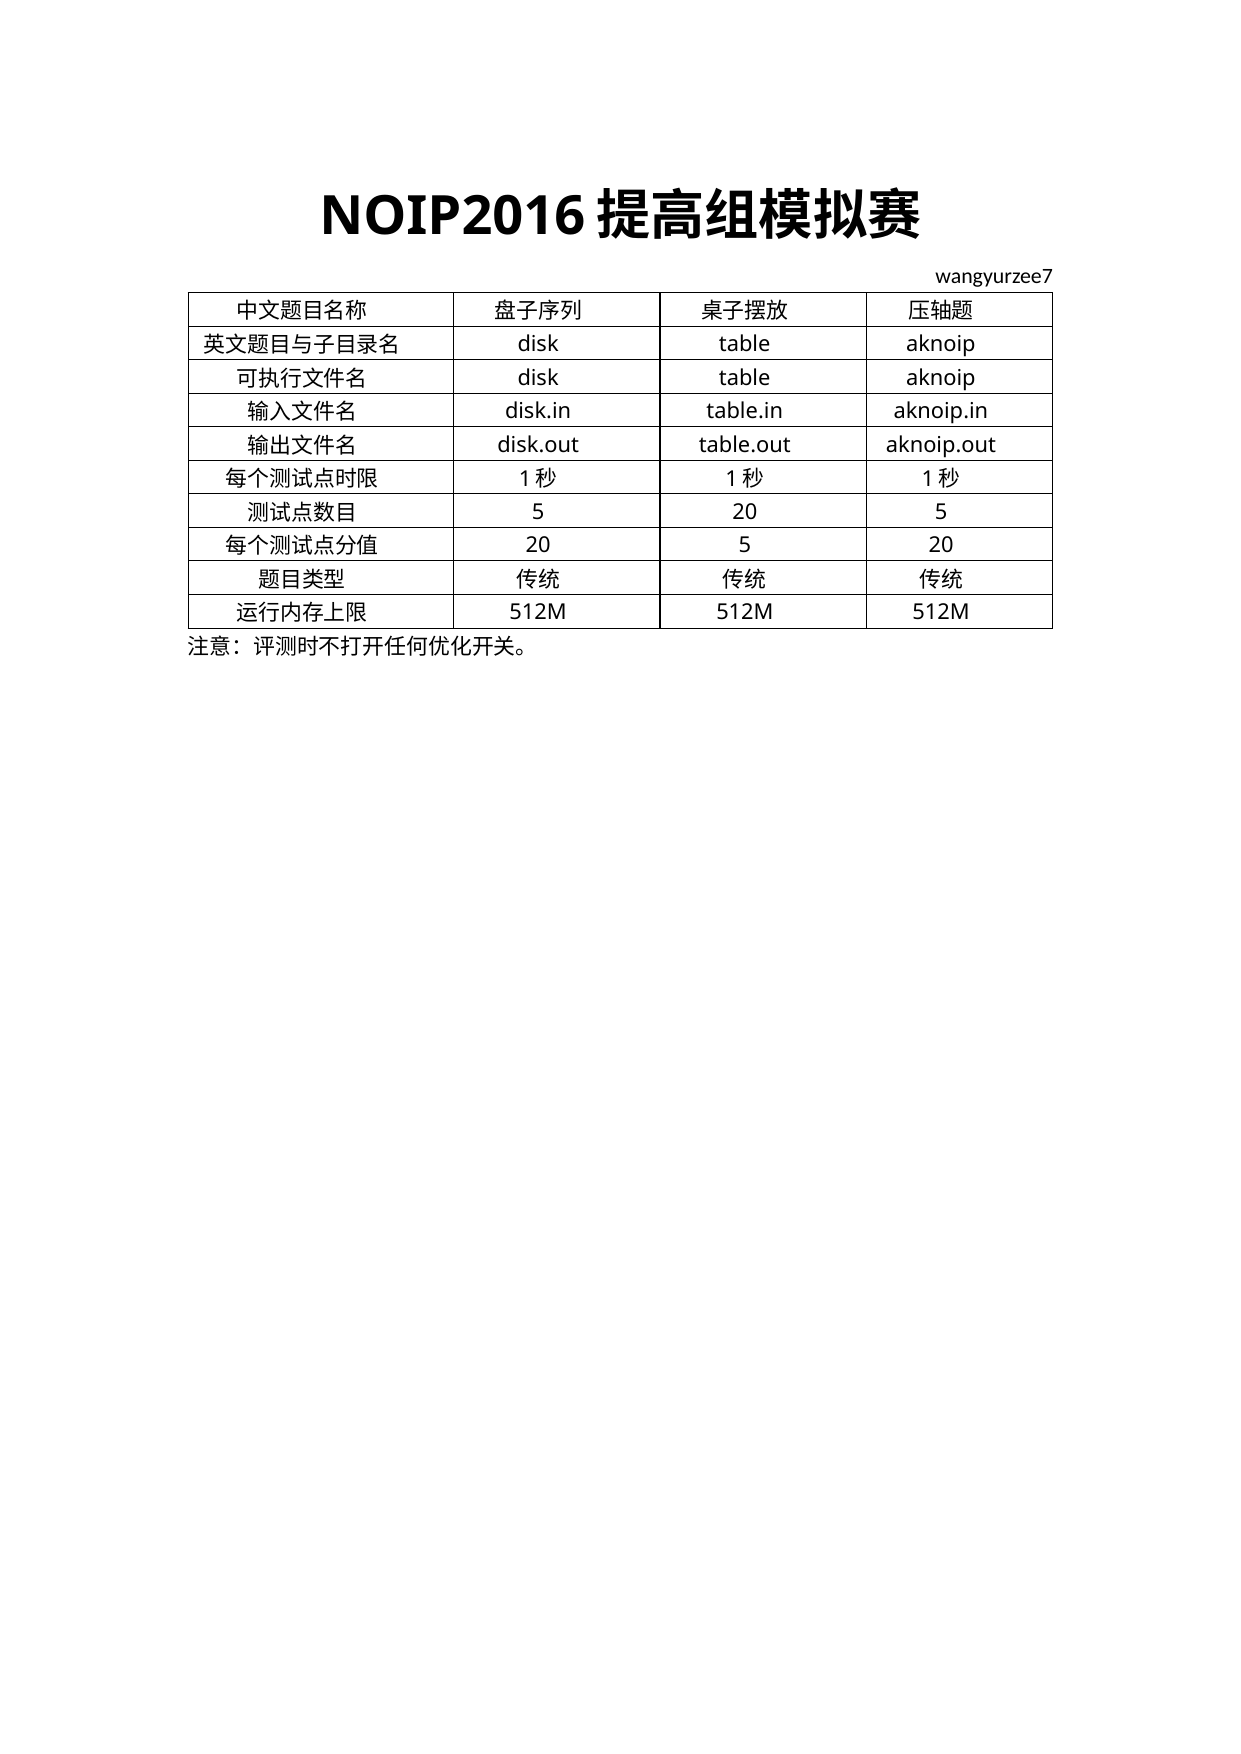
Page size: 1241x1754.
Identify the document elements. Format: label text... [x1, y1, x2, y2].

table_cell 传统 [867, 561, 1052, 594]
table_cell 20 [454, 528, 659, 560]
table_cell 输出文件名 [189, 427, 453, 460]
table_cell 题目类型 [189, 561, 453, 594]
table_cell table [661, 327, 866, 359]
table_cell 20 [661, 494, 866, 527]
text 注意：评测时不打开任何优化开关。 [187, 629, 1053, 661]
table_cell 20 [867, 528, 1052, 560]
table_cell 运行内存上限 [189, 595, 453, 627]
text NOIP2016提高组模拟赛 [187, 162, 1053, 259]
table_header 盘子序列 [454, 293, 659, 326]
table_cell 英文题目与子目录名 [189, 327, 453, 359]
table_cell 测试点数目 [189, 494, 453, 527]
table_cell disk [454, 327, 659, 359]
table_header 压轴题 [867, 293, 1052, 326]
table_cell table.out [661, 427, 866, 460]
table_cell disk.out [454, 427, 659, 460]
table_cell 5 [867, 494, 1052, 527]
table_cell 输入文件名 [189, 394, 453, 426]
table_cell aknoip [867, 360, 1052, 393]
table_header 桌子摆放 [661, 293, 866, 326]
table_cell disk [454, 360, 659, 393]
table_cell aknoip.out [867, 427, 1052, 460]
table_cell 传统 [454, 561, 659, 594]
table_cell aknoip [867, 327, 1052, 359]
table_cell 1秒 [661, 461, 866, 493]
table_cell 可执行文件名 [189, 360, 453, 393]
table_cell 512M [454, 595, 659, 627]
table_cell 每个测试点分值 [189, 528, 453, 560]
table_cell disk.in [454, 394, 659, 426]
table_cell table.in [661, 394, 866, 426]
table_cell aknoip.in [867, 394, 1052, 426]
table_header 中文题目名称 [189, 293, 453, 326]
table_cell 5 [661, 528, 866, 560]
table_cell 传统 [661, 561, 866, 594]
table_cell 1秒 [454, 461, 659, 493]
table_cell 5 [454, 494, 659, 527]
table_cell 512M [661, 595, 866, 627]
table_cell 512M [867, 595, 1052, 627]
table_cell table [661, 360, 866, 393]
table_cell 1秒 [867, 461, 1052, 493]
table_cell 每个测试点时限 [189, 461, 453, 493]
text wangyurzee7 [187, 259, 1053, 292]
